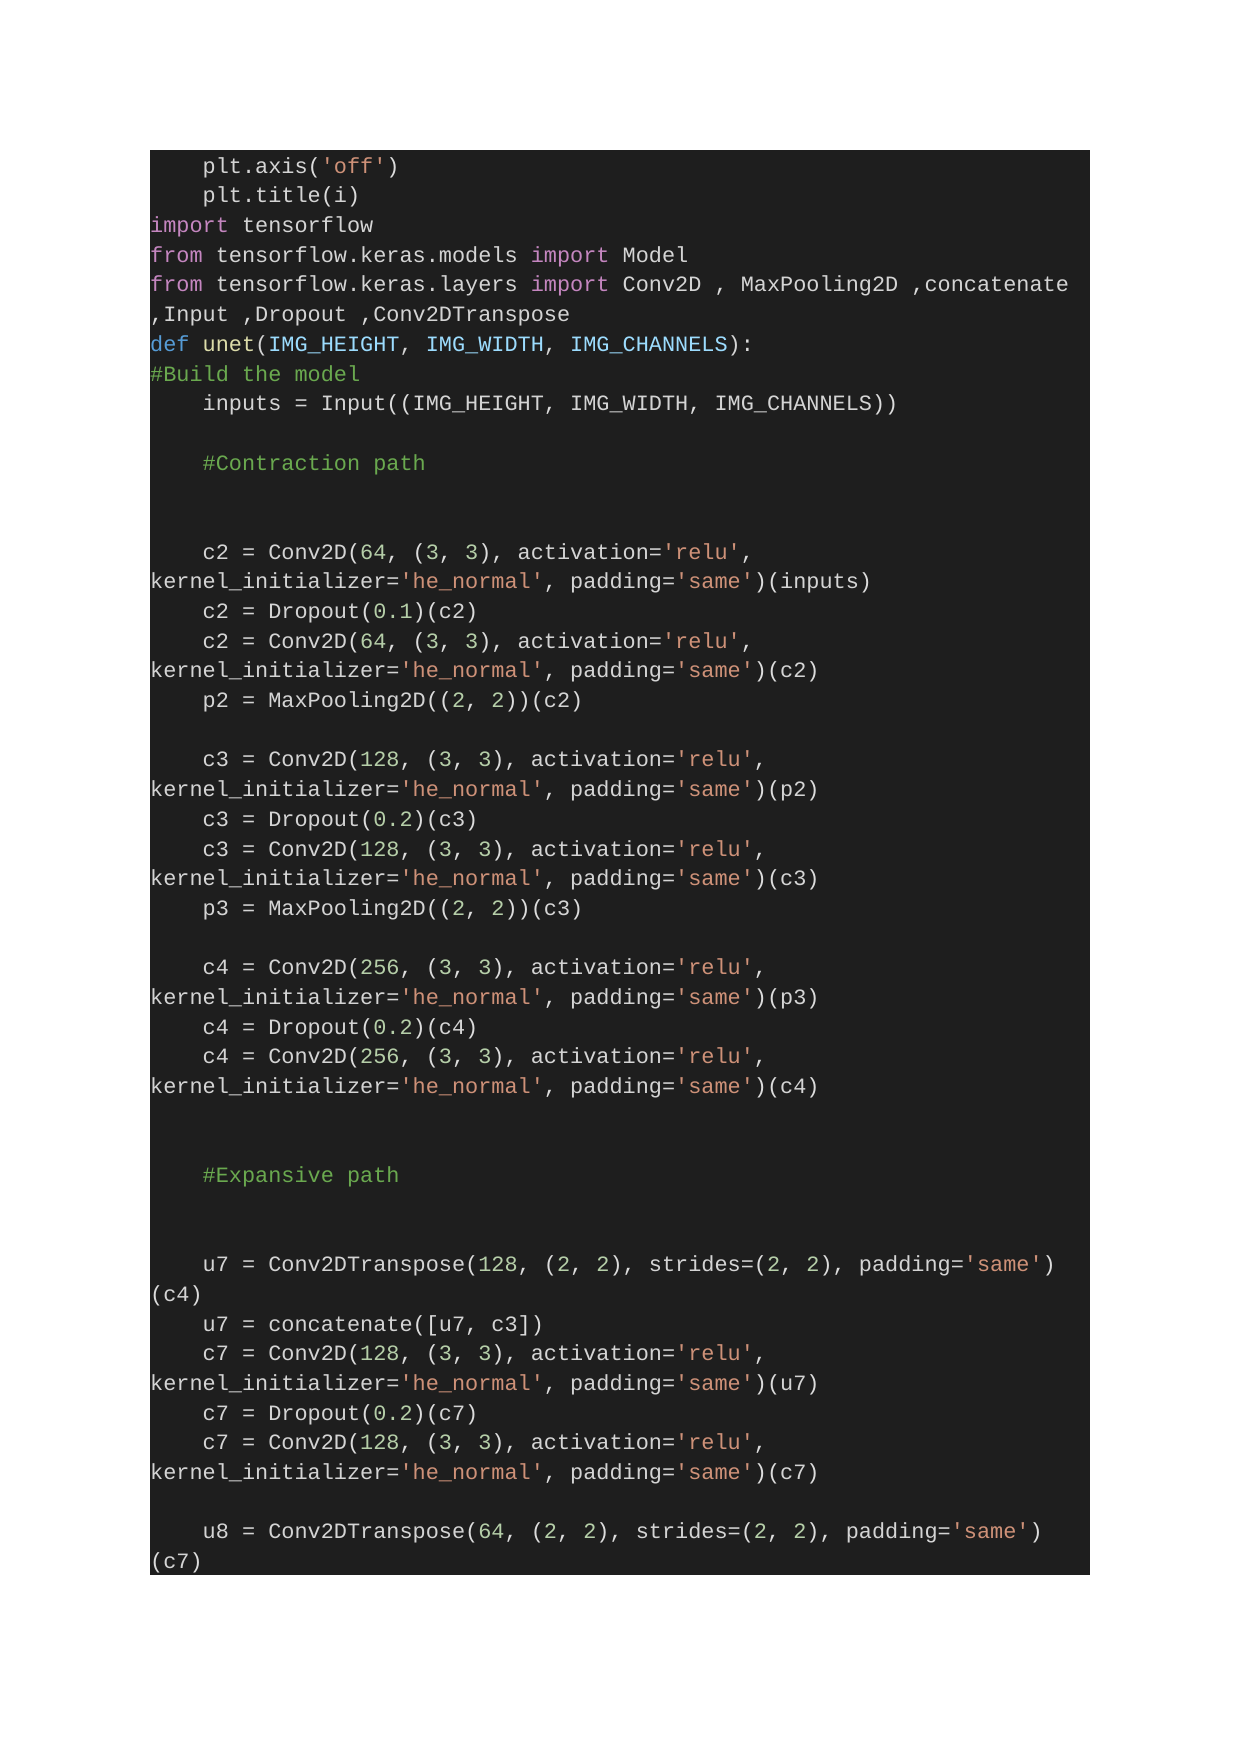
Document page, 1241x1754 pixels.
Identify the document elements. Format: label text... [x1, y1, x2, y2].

text u7 = Conv2DTranspose(128, (2, 2), strides=(2, 2), padding='same')(c4) [150, 1248, 1090, 1308]
text c4 = Conv2D(256, (3, 3), activation='relu', kernel_initializer='he_normal', padding='same')(p3) [150, 952, 1090, 1011]
text #Expansive path [150, 1159, 1090, 1189]
text c7 = Conv2D(128, (3, 3), activation='relu', kernel_initializer='he_normal', padding='same')(c7) [150, 1427, 1090, 1486]
text inputs = Input((IMG_HEIGHT, IMG_WIDTH, IMG_CHANNELS)) [150, 387, 1090, 417]
text from tensorflow.keras.layers import Conv2D , MaxPooling2D ,concatenate ,Input ,Dropout ,Conv2DTranspose [150, 269, 1090, 328]
text c3 = Conv2D(128, (3, 3), activation='relu', kernel_initializer='he_normal', padding='same')(c3) [150, 833, 1090, 892]
text u7 = concatenate([u7, c3]) [150, 1308, 1090, 1337]
text plt.title(i) [150, 180, 1090, 209]
text #Build the model [150, 358, 1090, 387]
text c2 = Dropout(0.1)(c2) [150, 595, 1090, 625]
text def unet(IMG_HEIGHT, IMG_WIDTH, IMG_CHANNELS): [150, 328, 1090, 358]
text c3 = Conv2D(128, (3, 3), activation='relu', kernel_initializer='he_normal', padding='same')(p2) [150, 744, 1090, 803]
text #Contraction path [150, 447, 1090, 477]
text u8 = Conv2DTranspose(64, (2, 2), strides=(2, 2), padding='same')(c7) [150, 1516, 1090, 1575]
text c7 = Conv2D(128, (3, 3), activation='relu', kernel_initializer='he_normal', padding='same')(u7) [150, 1337, 1090, 1397]
text p2 = MaxPooling2D((2, 2))(c2) [150, 684, 1090, 714]
text c4 = Conv2D(256, (3, 3), activation='relu', kernel_initializer='he_normal', padding='same')(c4) [150, 1041, 1090, 1100]
text c7 = Dropout(0.2)(c7) [150, 1397, 1090, 1427]
text c2 = Conv2D(64, (3, 3), activation='relu', kernel_initializer='he_normal', padding='same')(c2) [150, 625, 1090, 684]
text plt.axis('off') [150, 150, 1090, 180]
text c4 = Dropout(0.2)(c4) [150, 1011, 1090, 1041]
text p3 = MaxPooling2D((2, 2))(c3) [150, 892, 1090, 922]
text c2 = Conv2D(64, (3, 3), activation='relu', kernel_initializer='he_normal', padding='same')(inputs) [150, 536, 1090, 595]
text from tensorflow.keras.models import Model [150, 239, 1090, 269]
text c3 = Dropout(0.2)(c3) [150, 803, 1090, 833]
text import tensorflow [150, 209, 1090, 239]
